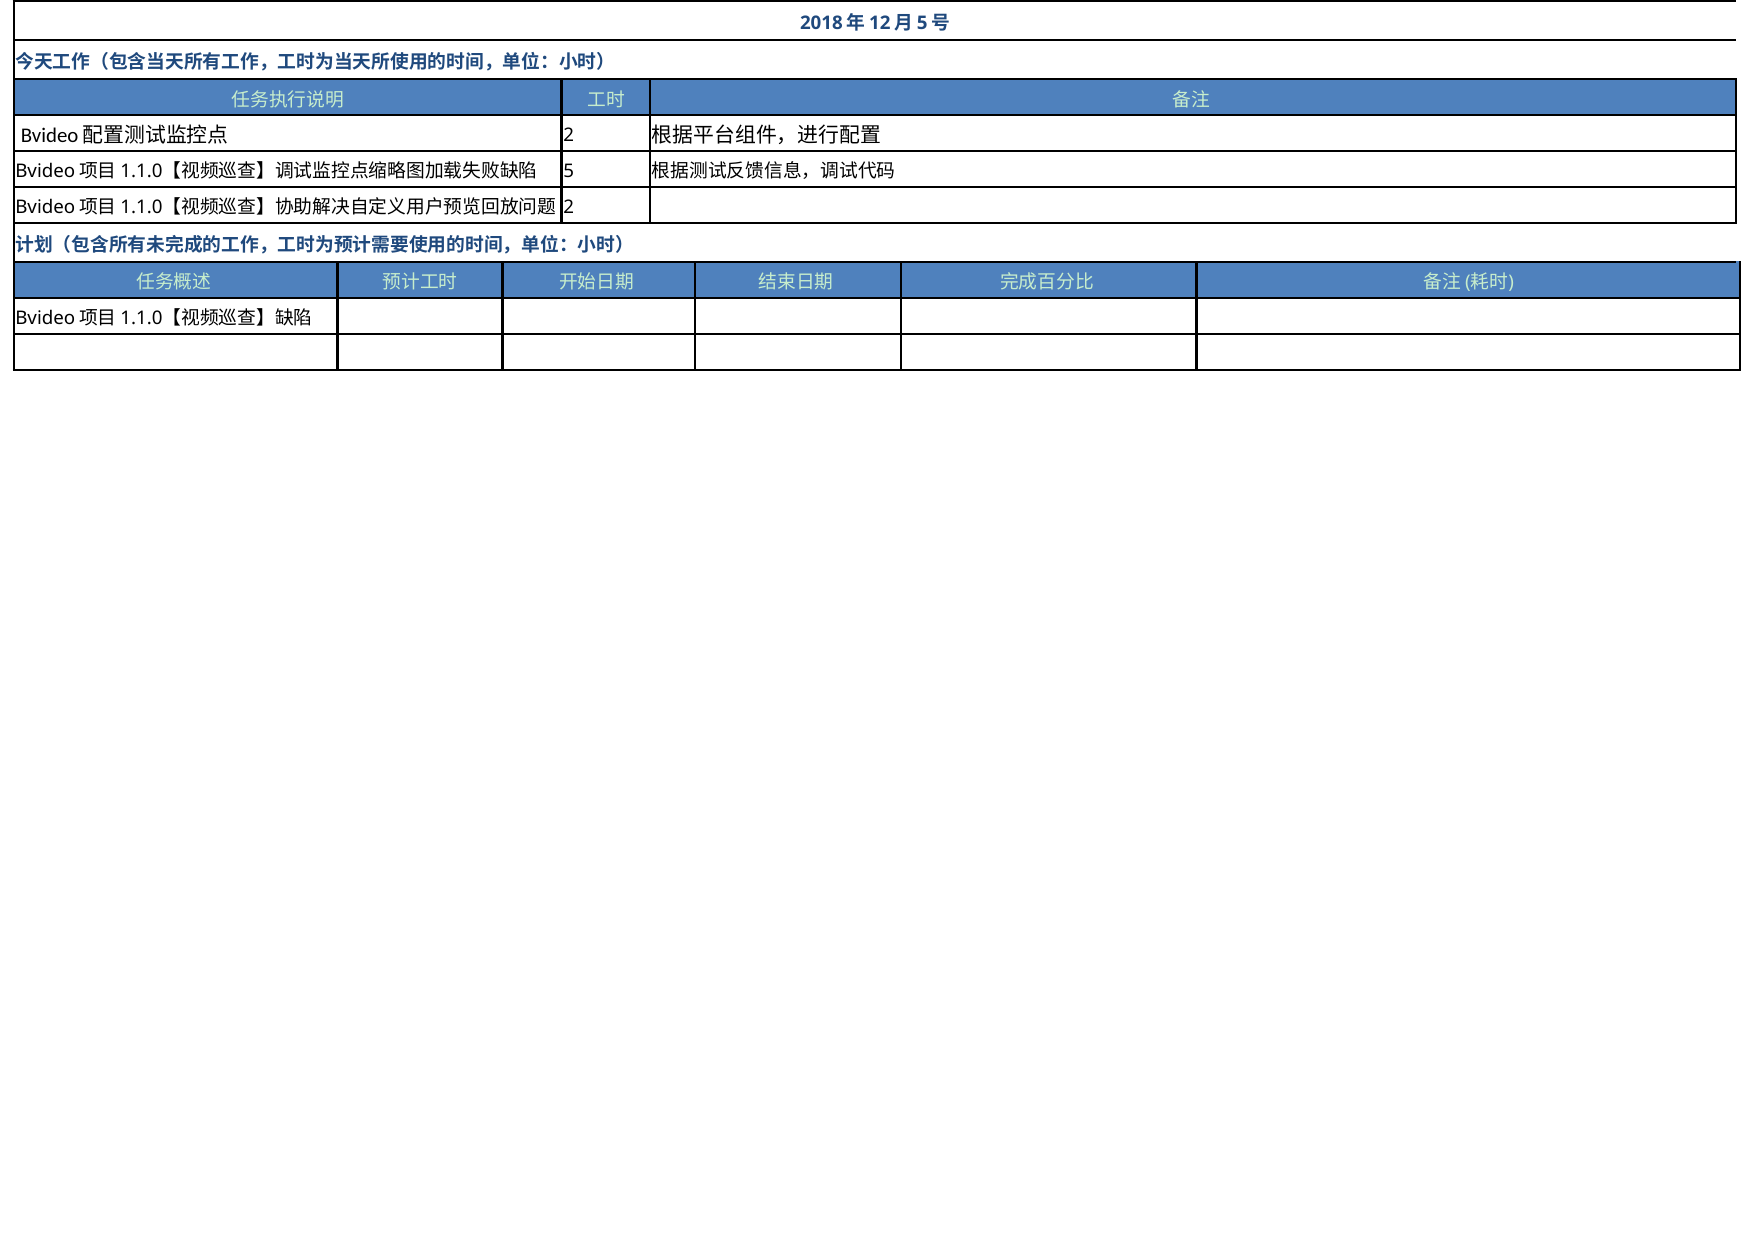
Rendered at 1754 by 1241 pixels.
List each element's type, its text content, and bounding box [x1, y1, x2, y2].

table_cell [696, 299, 900, 333]
table_cell [902, 299, 1195, 333]
table_cell 今天工作（包含当天所有工作，工时为当天所使用的时间，单位：小时） [15, 41, 1736, 78]
table_cell 工时 [563, 80, 649, 114]
table_cell 任务概述 [15, 263, 336, 297]
table_cell 预计工时 [339, 263, 501, 297]
table_cell [651, 188, 1735, 222]
table_cell Bvideo项目1.1.0【视频巡查】协助解决自定义用户预览回放问题 [15, 188, 560, 222]
table_cell Bvideo项目1.1.0【视频巡查】缺陷 [15, 299, 336, 333]
table_cell Bvideo项目1.1.0【视频巡查】调试监控点缩略图加载失败缺陷 [15, 152, 560, 186]
table_cell 备注 (耗时) [1198, 261, 1739, 297]
table_header 2018年12月5号 [15, 2, 1736, 39]
table_cell 结束日期 [696, 263, 900, 297]
table_cell 根据测试反馈信息，调试代码 [651, 152, 1735, 186]
table_cell [15, 335, 336, 369]
table_cell [902, 335, 1195, 369]
table_cell [696, 335, 900, 369]
table_cell 5 [563, 152, 649, 186]
table_cell 根据平台组件，进行配置 [651, 116, 1735, 150]
table_cell [339, 335, 501, 369]
table_cell 2 [563, 116, 649, 150]
table_cell [504, 299, 694, 333]
table_cell 2 [563, 188, 649, 222]
table_cell 完成百分比 [902, 263, 1195, 297]
table_cell [1198, 335, 1739, 369]
table_cell 备注 [651, 80, 1735, 114]
table_cell 开始日期 [504, 263, 694, 297]
table_cell 计划（包含所有未完成的工作，工时为预计需要使用的时间，单位：小时） [15, 224, 1736, 261]
table_cell Bvideo配置测试监控点 [15, 116, 560, 150]
table_cell 任务执行说明 [15, 80, 560, 114]
table_cell [504, 335, 694, 369]
table_cell [339, 299, 501, 333]
table_cell [1198, 299, 1739, 333]
